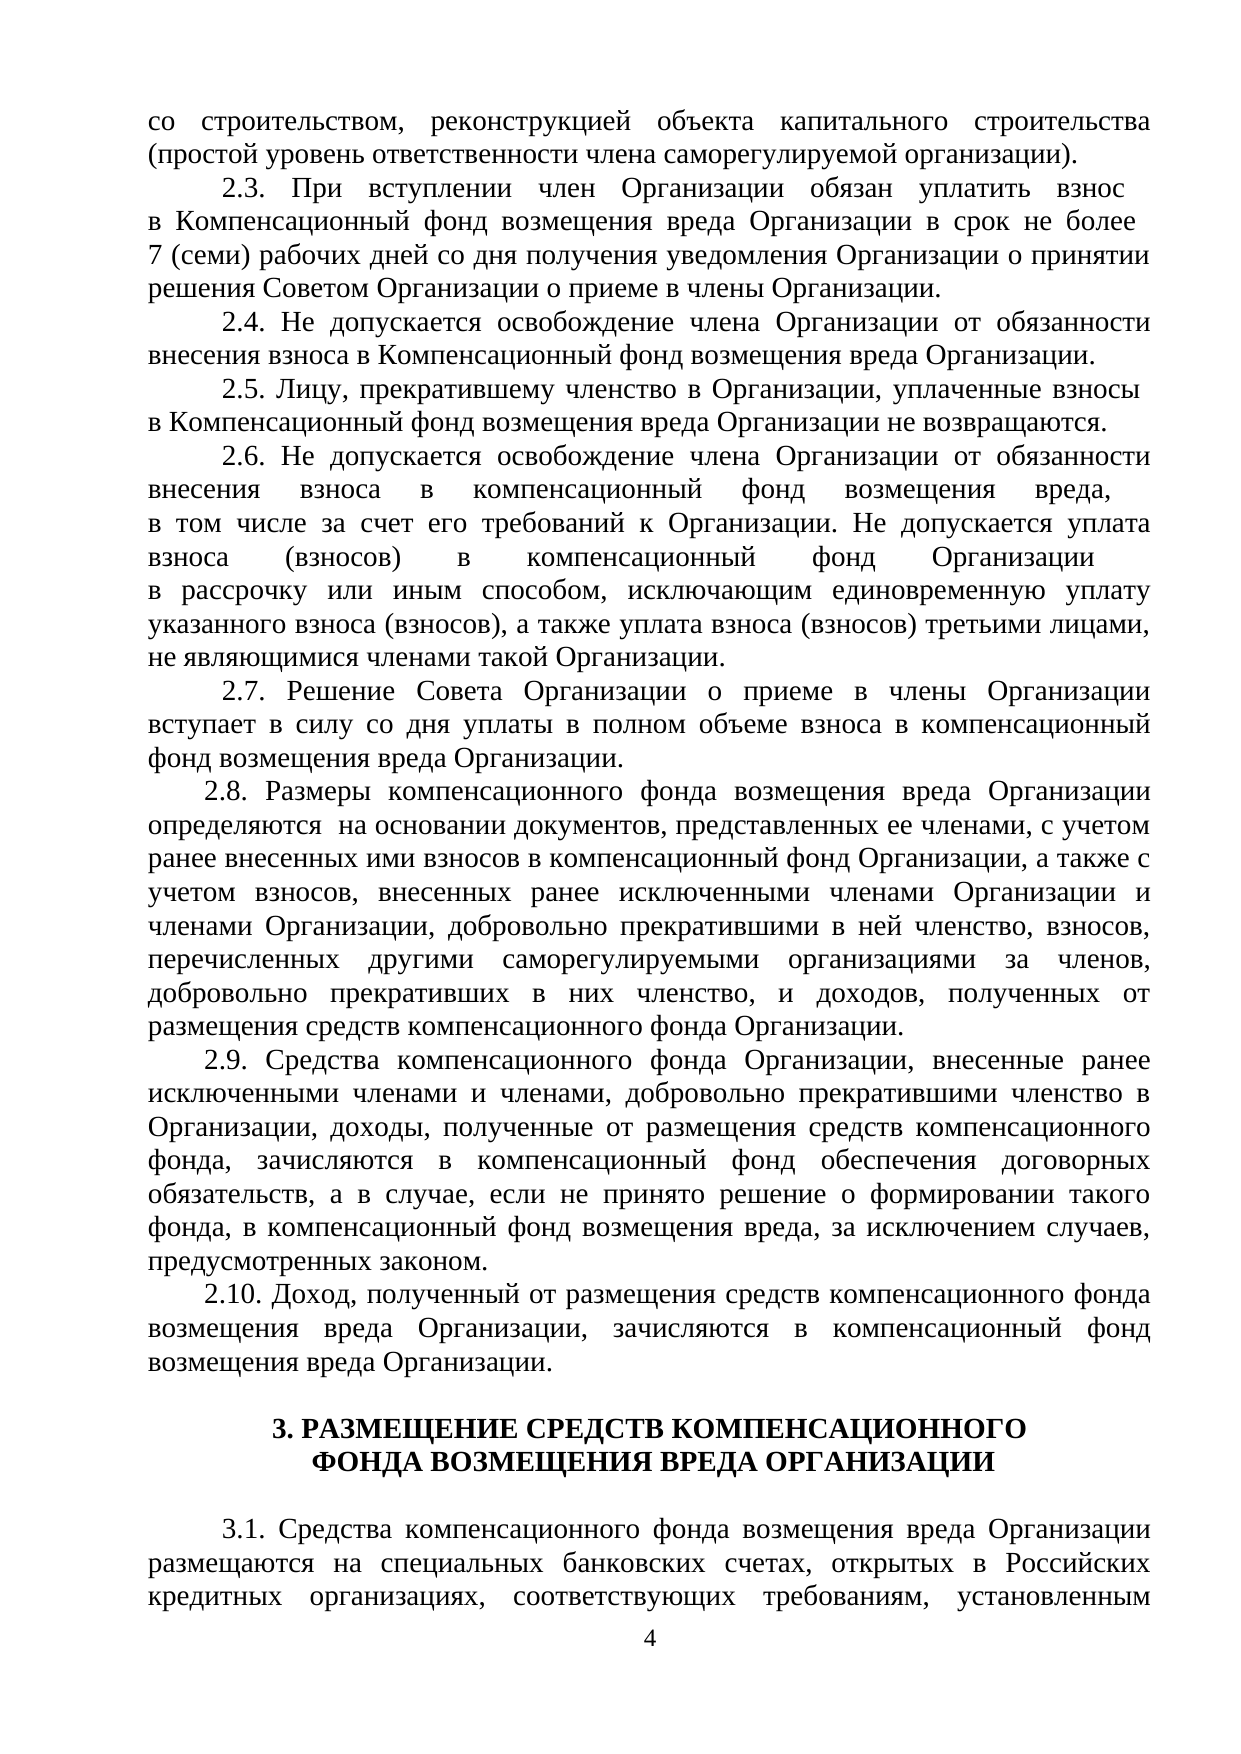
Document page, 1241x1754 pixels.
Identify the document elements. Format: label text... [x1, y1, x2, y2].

text 2.5. Лицу, прекратившему членство в Организации, уплаченные взносы в Компенсационный фонд возмещения вреда Организации не возвращаются. [148, 371, 1152, 438]
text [148, 103, 1152, 170]
text 3. РАЗМЕЩЕНИЕ СРЕДСТВ КОМПЕНСАЦИОННОГО [91, 1411, 1152, 1444]
text 2.7. Решение Совета Организации о приеме в члены Организации вступает в силу со дня уплаты в полном объеме взноса в компенсационный фонд возмещения вреда Организации. [148, 673, 1152, 773]
text 2.9. Средства компенсационного фонда Организации, внесенные ранее исключенными членами и членами, добровольно прекратившими членство в Организации, доходы, полученные от размещения средств компенсационного фонда, зачисляются в компенсационный фонд обеспечения договорных обязательств, а в случае, если не принято решение о формировании такого фонда, в компенсационный фонд возмещения вреда, за исключением случаев, предусмотренных законом. [148, 1042, 1152, 1277]
text 2.10. Доход, полученный от размещения средств компенсационного фонда возмещения вреда Организации, зачисляются в компенсационный фонд возмещения вреда Организации. [148, 1277, 1152, 1377]
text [148, 1511, 1152, 1612]
text 2.3. При вступлении член Организации обязан уплатить взнос в Компенсационный фонд возмещения вреда Организации в срок не более 7 (семи) рабочих дней со дня получения уведомления Организации о принятии решения Советом Организации о приеме в члены Организации. [148, 170, 1152, 304]
text 2.8. Размеры компенсационного фонда возмещения вреда Организации определяются на основании документов, представленных ее членами, с учетом ранее внесенных ими взносов в компенсационный фонд Организации, а также с учетом взносов, внесенных ранее исключенными членами Организации и членами Организации, добровольно прекратившими в ней членство, взносов, перечисленных другими саморегулируемыми организациями за членов, добровольно прекративших в них членство, и доходов, полученных от размещения средств компенсационного фонда Организации. [148, 773, 1152, 1042]
text 2.4. Не допускается освобождение члена Организации от обязанности внесения взноса в Компенсационный фонд возмещения вреда Организации. [148, 304, 1152, 371]
text ФОНДА ВОЗМЕЩЕНИЯ ВРЕДА ОРГАНИЗАЦИИ [91, 1444, 1152, 1478]
text 2.6. Не допускается освобождение члена Организации от обязанности внесения взноса в компенсационный фонд возмещения вреда, в том числе за счет его требований к Организации. Не допускается уплата взноса (взносов) в компенсационный фонд Организации в рассрочку или иным способом, исключающим единовременную уплату указанного взноса (взносов), а также уплата взноса (взносов) третьими лицами, не являющимися членами такой Организации. [148, 438, 1152, 673]
